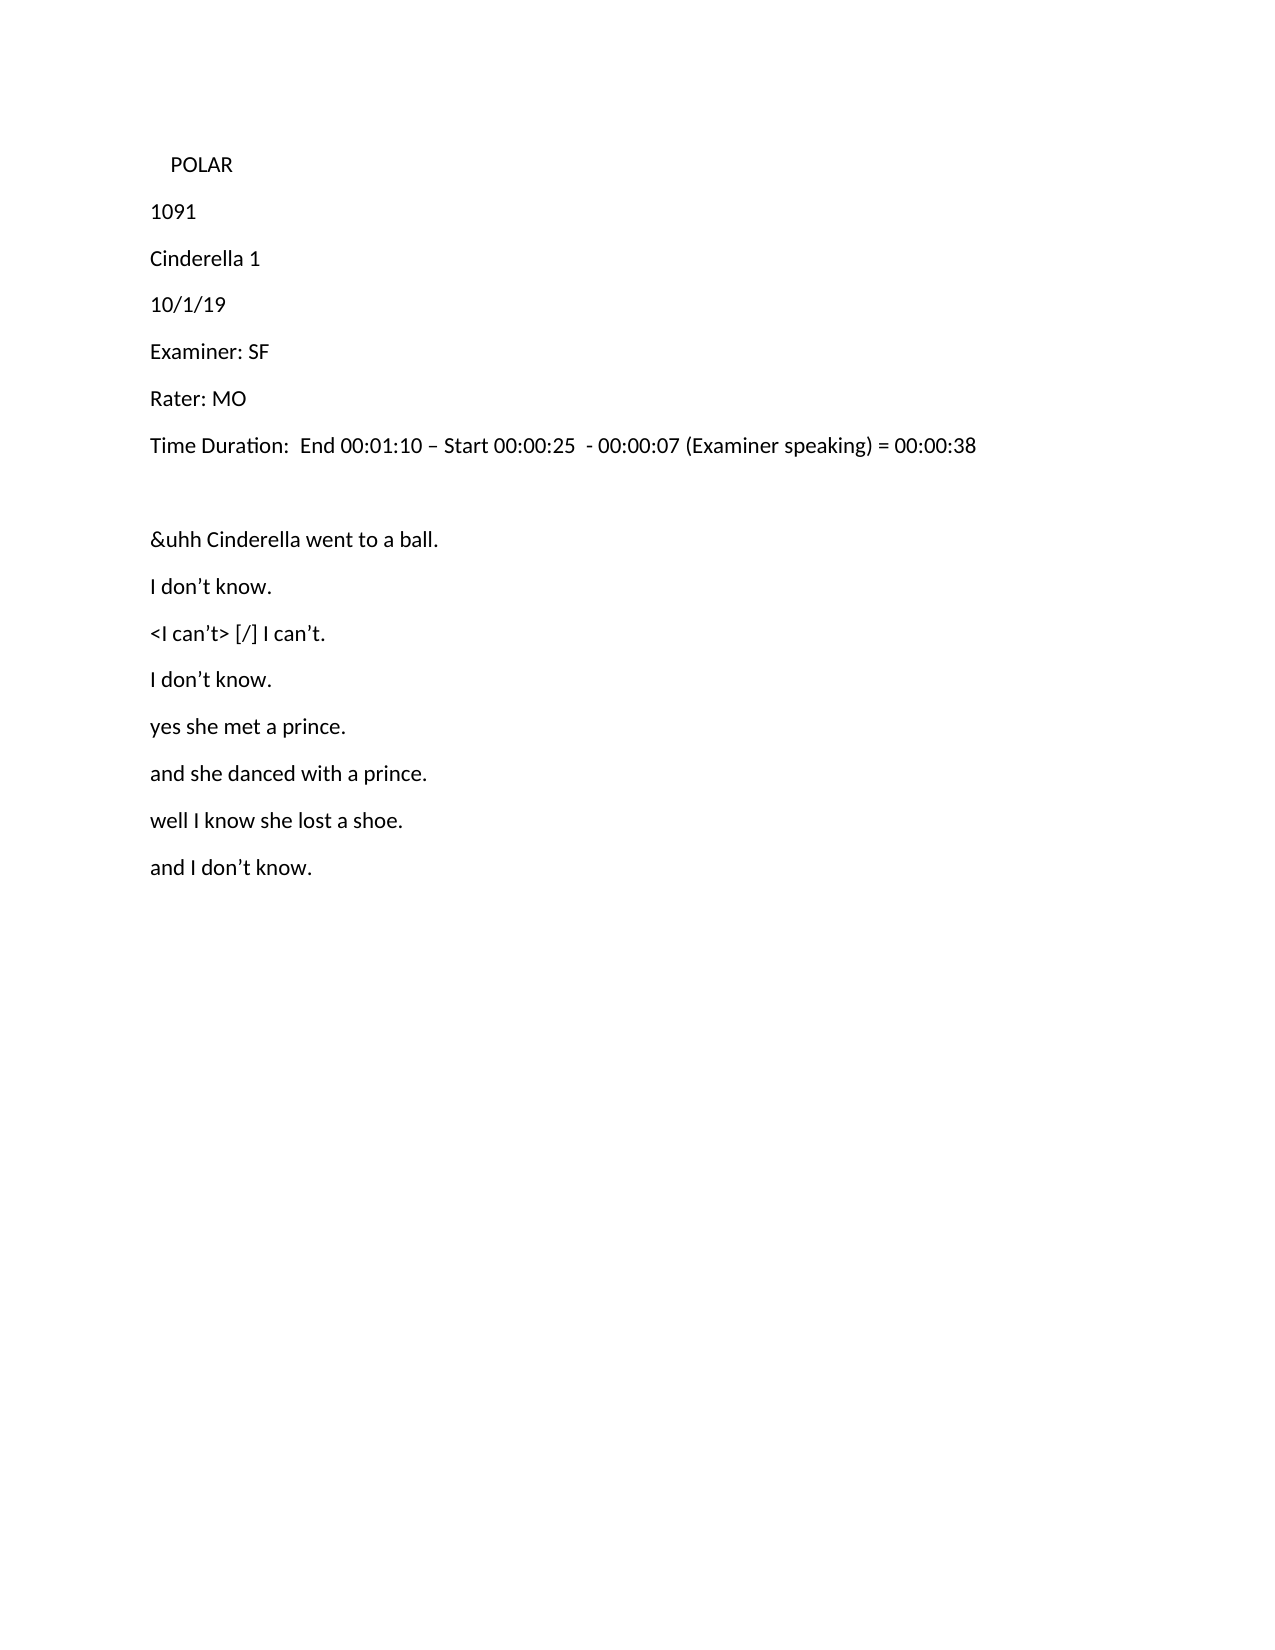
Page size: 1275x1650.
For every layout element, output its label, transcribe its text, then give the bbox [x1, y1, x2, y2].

text POLAR [150, 150, 1125, 178]
text I don’t know. [150, 666, 1125, 694]
text Examiner: SF [150, 337, 1125, 366]
text and I don’t know. [150, 853, 1125, 881]
text 1091 [150, 197, 1125, 225]
text I don’t know. [150, 572, 1125, 600]
text well I know she lost a shoe. [150, 806, 1125, 834]
text Cinderella 1 [150, 244, 1125, 272]
text 10/1/19 [150, 291, 1125, 319]
text yes she met a prince. [150, 712, 1125, 741]
text &uhh Cinderella went to a ball. [150, 525, 1125, 553]
text Rater: MO [150, 384, 1125, 412]
text and she danced with a prince. [150, 759, 1125, 787]
text <I can’t> [/] I can’t. [150, 619, 1125, 647]
text Time Duration: End 00:01:10 – Start 00:00:25 - 00:00:07 (Examiner speaking) = 00:00:38 [150, 431, 1125, 459]
